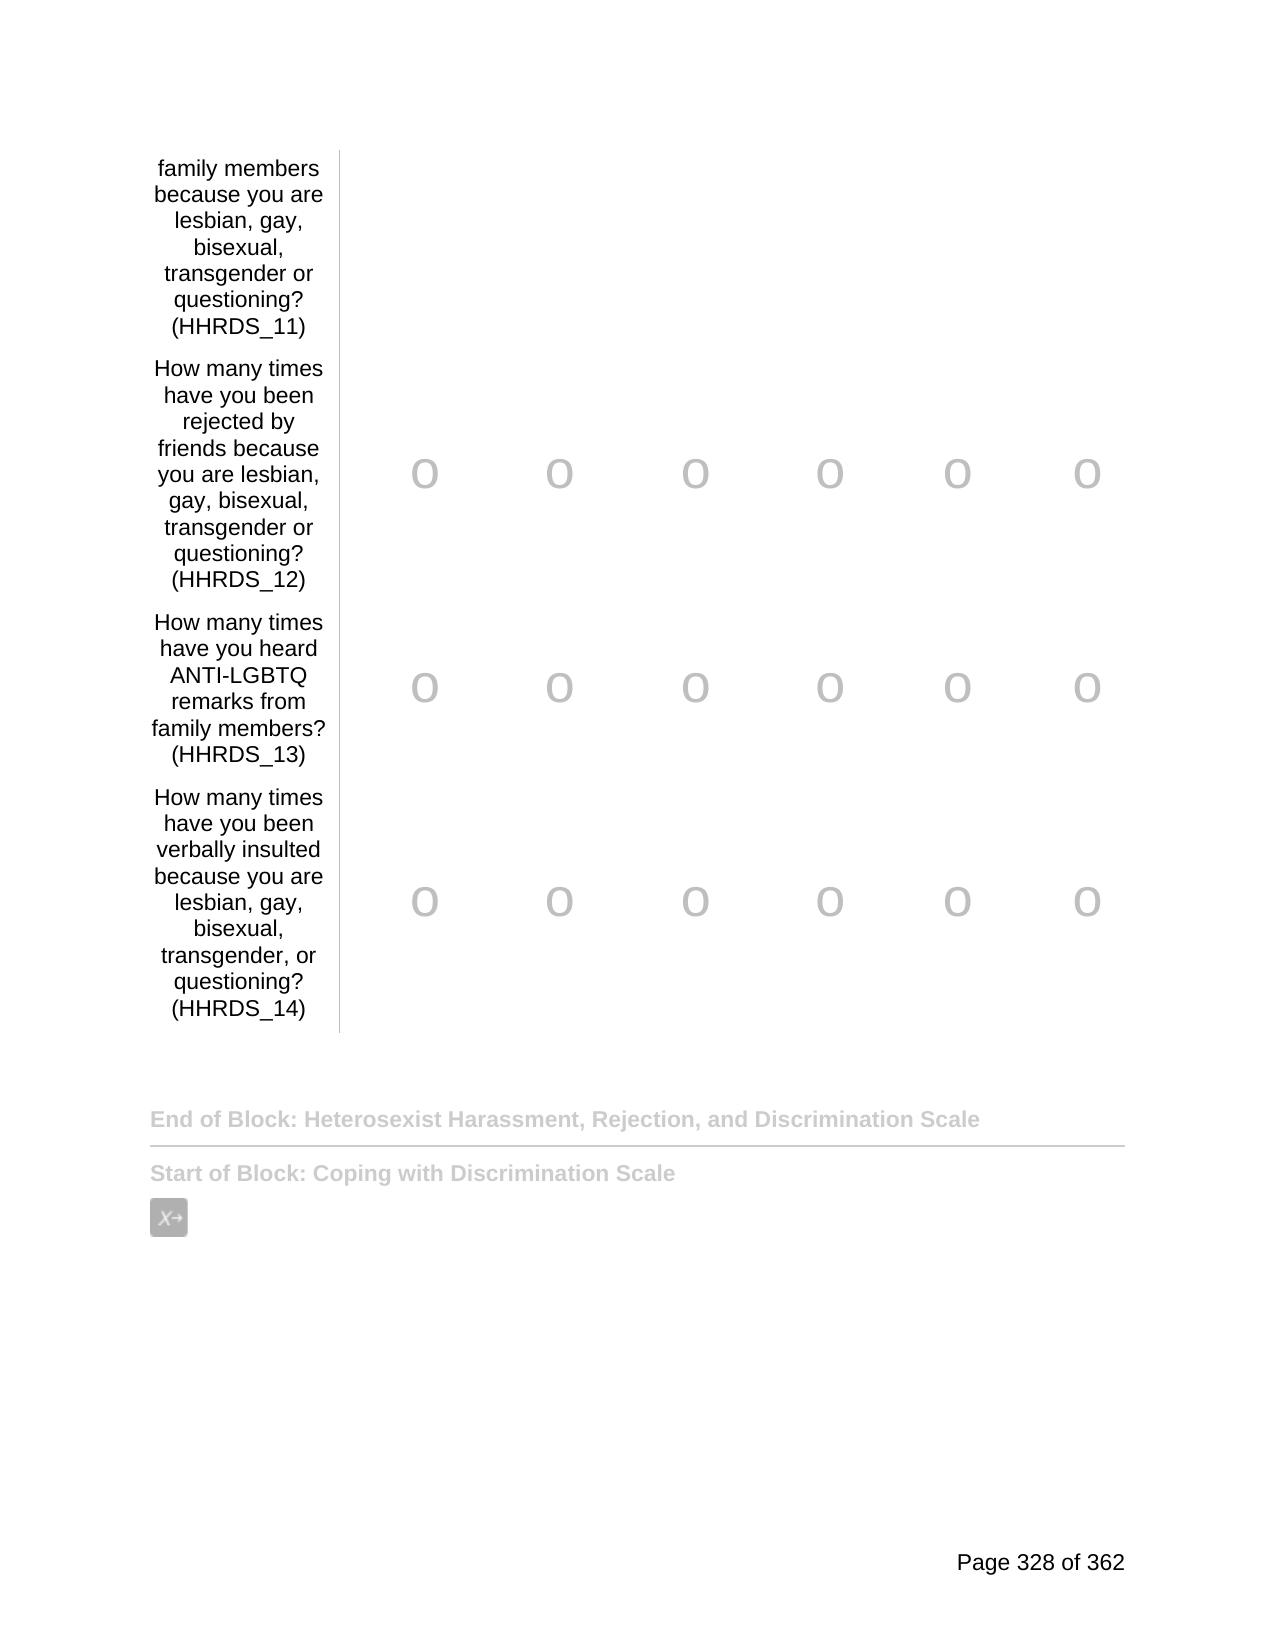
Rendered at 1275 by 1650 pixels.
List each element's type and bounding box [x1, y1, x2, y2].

picture [150, 1198, 188, 1237]
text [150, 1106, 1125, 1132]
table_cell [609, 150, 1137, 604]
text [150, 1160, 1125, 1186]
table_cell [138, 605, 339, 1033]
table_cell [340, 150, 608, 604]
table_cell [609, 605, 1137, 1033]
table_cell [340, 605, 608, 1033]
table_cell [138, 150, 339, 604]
